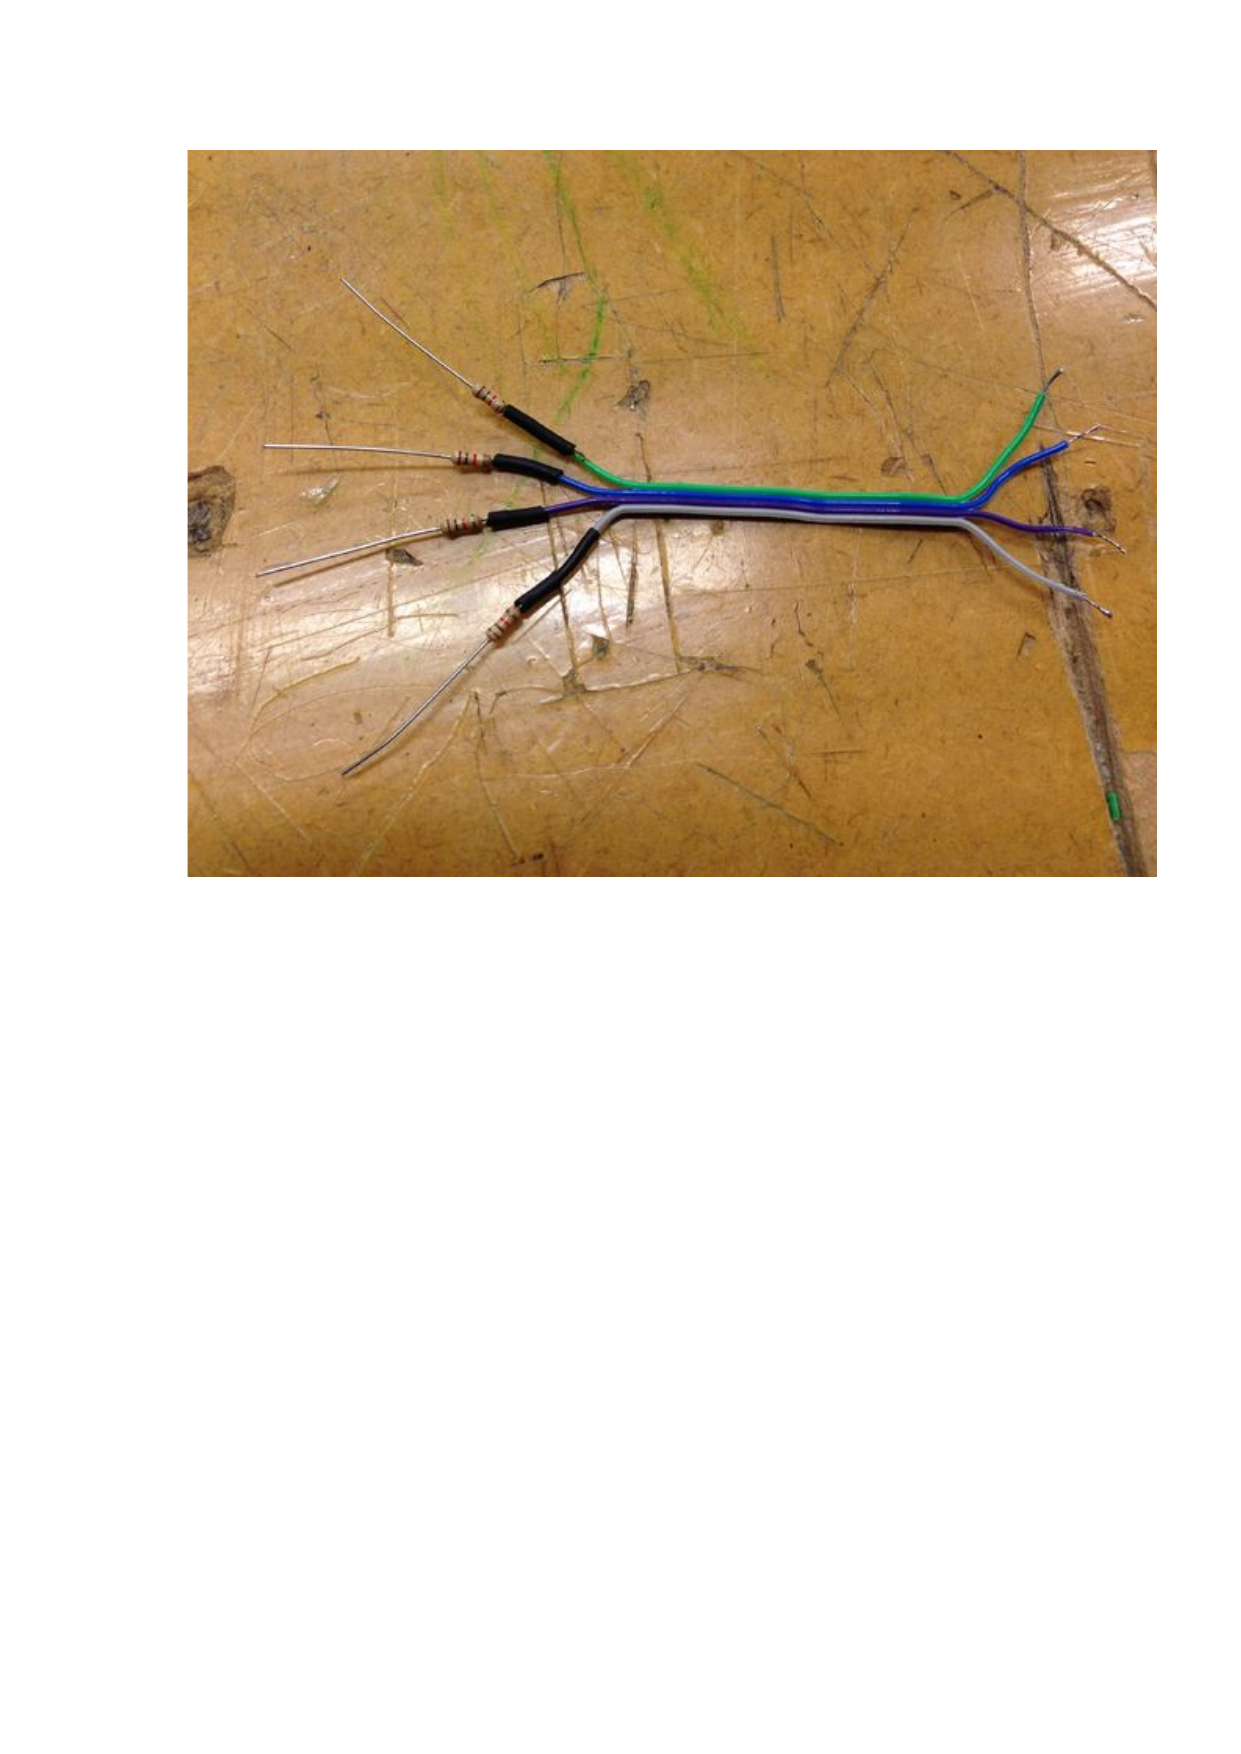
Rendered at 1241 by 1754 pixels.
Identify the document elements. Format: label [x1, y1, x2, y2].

picture [187, 150, 1157, 877]
